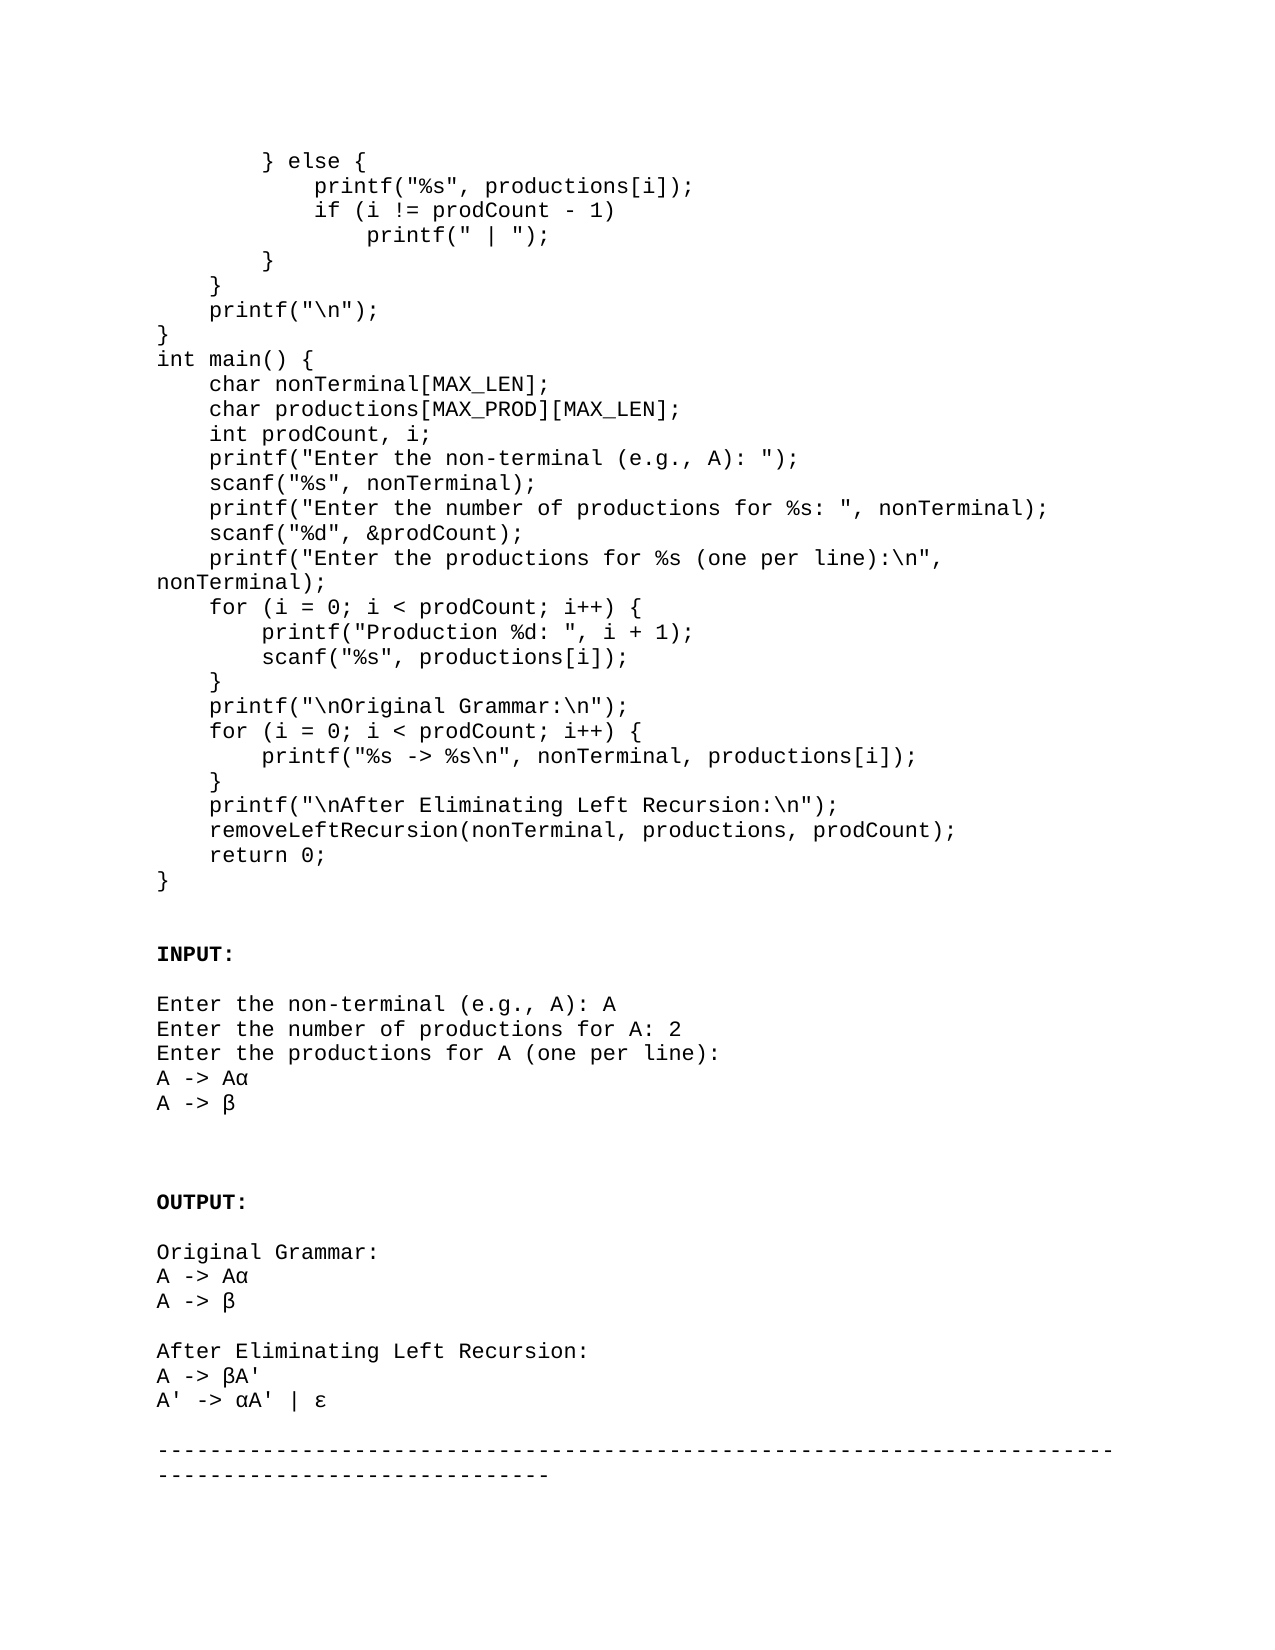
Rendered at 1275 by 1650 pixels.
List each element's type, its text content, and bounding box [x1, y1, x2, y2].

text for (i = 0; i < prodCount; i++) { [156, 720, 1118, 745]
text int main() { [156, 348, 1118, 373]
text Enter the number of productions for A: 2 [156, 1018, 1118, 1042]
text for (i = 0; i < prodCount; i++) { [156, 596, 1118, 621]
text After Eliminating Left Recursion: [156, 1340, 1118, 1365]
text int prodCount, i; [156, 423, 1118, 447]
text printf("Enter the number of productions for %s: ", nonTerminal); [156, 497, 1118, 522]
text ------------------------------------------------------------------------------------------------------- [156, 1439, 1118, 1489]
text OUTPUT: [156, 1191, 1118, 1216]
text scanf("%s", nonTerminal); [156, 472, 1118, 497]
text printf("\nOriginal Grammar:\n"); [156, 695, 1118, 720]
text } [156, 249, 1118, 274]
text removeLeftRecursion(nonTerminal, productions, prodCount); [156, 819, 1118, 844]
text printf(" | "); [156, 224, 1118, 249]
text A' -> αA' | ε [156, 1389, 1118, 1414]
text printf("\n"); [156, 299, 1118, 323]
text A -> Aα [156, 1266, 1118, 1290]
text if (i != prodCount - 1) [156, 199, 1118, 224]
text char nonTerminal[MAX_LEN]; [156, 373, 1118, 398]
text printf("Enter the productions for %s (one per line):\n", nonTerminal); [156, 547, 1118, 596]
text printf("%s", productions[i]); [156, 175, 1118, 199]
text } [156, 323, 1118, 348]
text printf("\nAfter Eliminating Left Recursion:\n"); [156, 794, 1118, 819]
text scanf("%s", productions[i]); [156, 646, 1118, 671]
text } [156, 671, 1118, 695]
text } [156, 770, 1118, 794]
text char productions[MAX_PROD][MAX_LEN]; [156, 398, 1118, 423]
text } [156, 869, 1118, 894]
text INPUT: [156, 943, 1118, 968]
text } [156, 274, 1118, 299]
text } else { [156, 150, 1118, 175]
text return 0; [156, 844, 1118, 869]
text Original Grammar: [156, 1241, 1118, 1266]
text printf("%s -> %s\n", nonTerminal, productions[i]); [156, 745, 1118, 770]
text printf("Production %d: ", i + 1); [156, 621, 1118, 646]
text Enter the productions for A (one per line): [156, 1042, 1118, 1067]
text A -> βA' [156, 1365, 1118, 1389]
text scanf("%d", &prodCount); [156, 522, 1118, 547]
text A -> β [156, 1092, 1118, 1117]
text A -> Aα [156, 1067, 1118, 1092]
text Enter the non-terminal (e.g., A): A [156, 993, 1118, 1018]
text A -> β [156, 1290, 1118, 1315]
text printf("Enter the non-terminal (e.g., A): "); [156, 447, 1118, 472]
